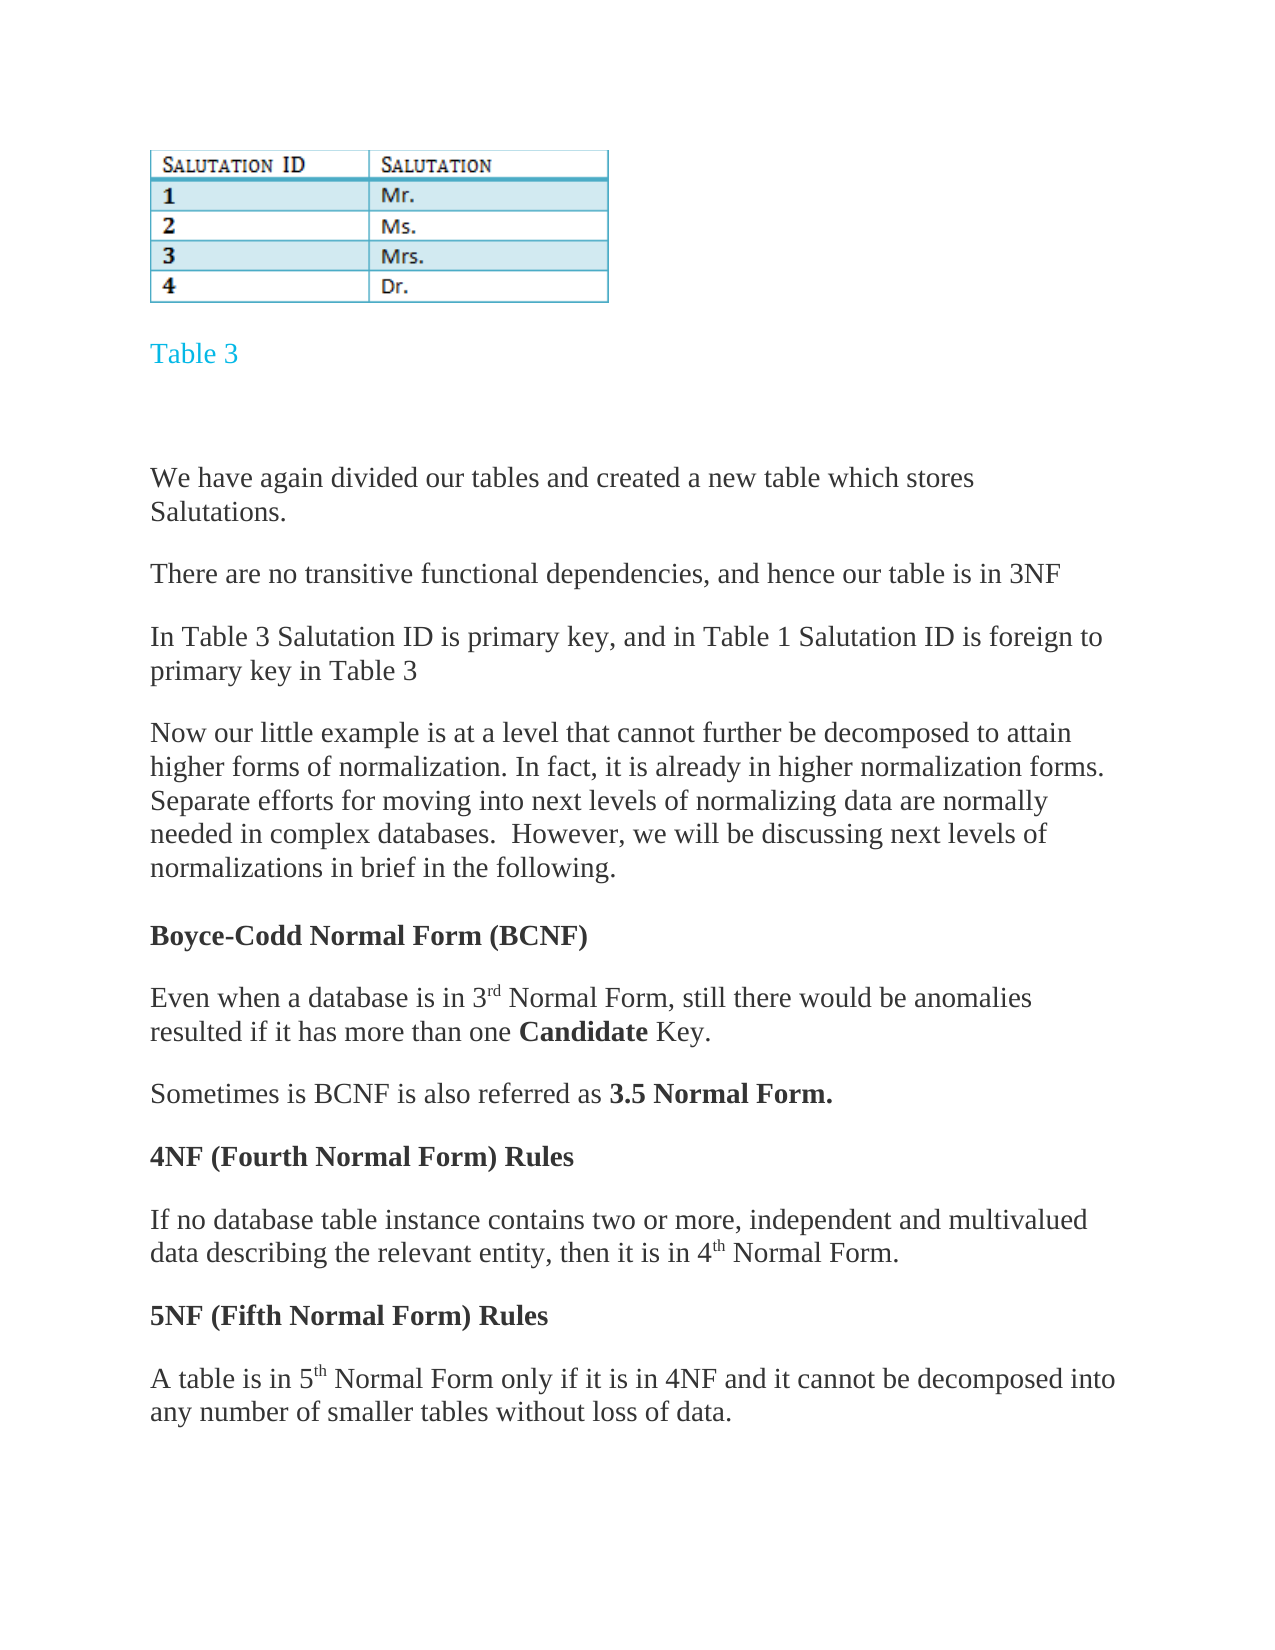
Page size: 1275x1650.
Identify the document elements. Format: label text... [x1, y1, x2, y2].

text Table 3 [150, 336, 1125, 370]
text Even when a database is in 3rd Normal Form, still there would be anomalies resulted if it has more than one Candidate Key. [150, 980, 1125, 1047]
text There are no transitive functional dependencies, and hence our table is in 3NF [150, 557, 1125, 590]
text Sometimes is BCNF is also referred as 3.5 Normal Form. [150, 1077, 1125, 1110]
text A table is in 5th Normal Form only if it is in 4NF and it cannot be decomposed into any number of smaller tables without loss of data. [150, 1361, 1125, 1428]
text In Table 3 Salutation ID is primary key, and in Table 1 Salutation ID is foreign to primary key in Table 3 [150, 619, 1125, 686]
picture [150, 150, 609, 303]
text Now our little example is at a level that cannot further be decomposed to attain higher forms of normalization. In fact, it is already in higher normalization forms. Separate efforts for moving into next levels of normalizing data are normally needed in complex databases. However, we will be discussing next levels of normalizations in brief in the following. [150, 716, 1125, 883]
text If no database table instance contains two or more, independent and multivalued data describing the relevant entity, then it is in 4th Normal Form. [150, 1202, 1125, 1269]
subtitle Boyce-Codd Normal Form (BCNF) [150, 912, 1125, 951]
subtitle 5NF (Fifth Normal Form) Rules [150, 1298, 1125, 1332]
text We have again divided our tables and created a new table which stores Salutations. [150, 460, 1125, 527]
subtitle 4NF (Fourth Normal Form) Rules [150, 1139, 1125, 1173]
